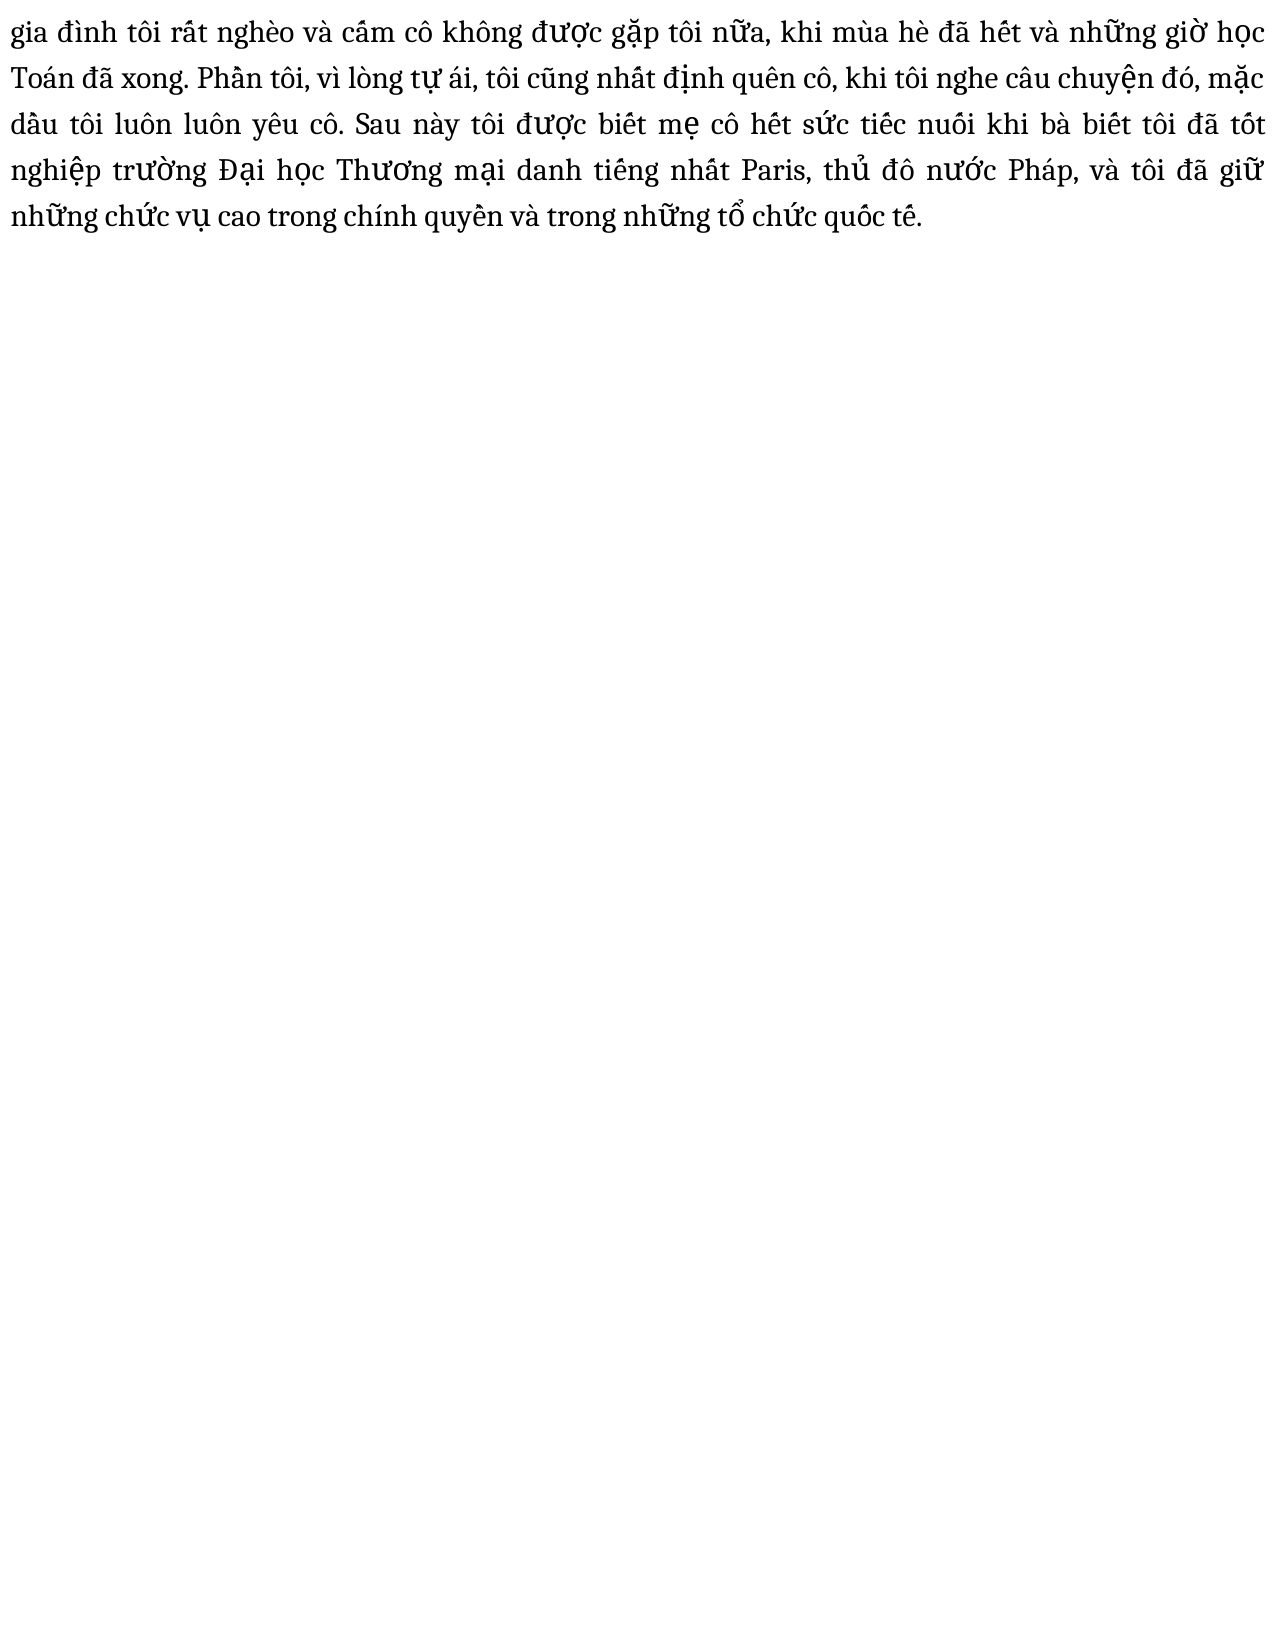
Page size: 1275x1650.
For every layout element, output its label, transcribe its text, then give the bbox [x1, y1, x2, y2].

text gia đình tôi rất nghèo và cấm cô không được gặp tôi nữa, khi mùa hè đã hết và những giờ học Toán đã xong. Phần tôi, vì lòng tự ái, tôi cũng nhất định quên cô, khi tôi nghe câu chuyện đó, mặc dầu tôi luôn luôn yêu cô. Sau này tôi được biết mẹ cô hết sức tiếc nuối khi bà biết tôi đã tốt nghiệp trường Đại học Thương mại danh tiếng nhất Paris, thủ đô nước Pháp, và tôi đã giữ những chức vụ cao trong chính quyền và trong những tổ chức quốc tế. [10, 14, 1266, 234]
